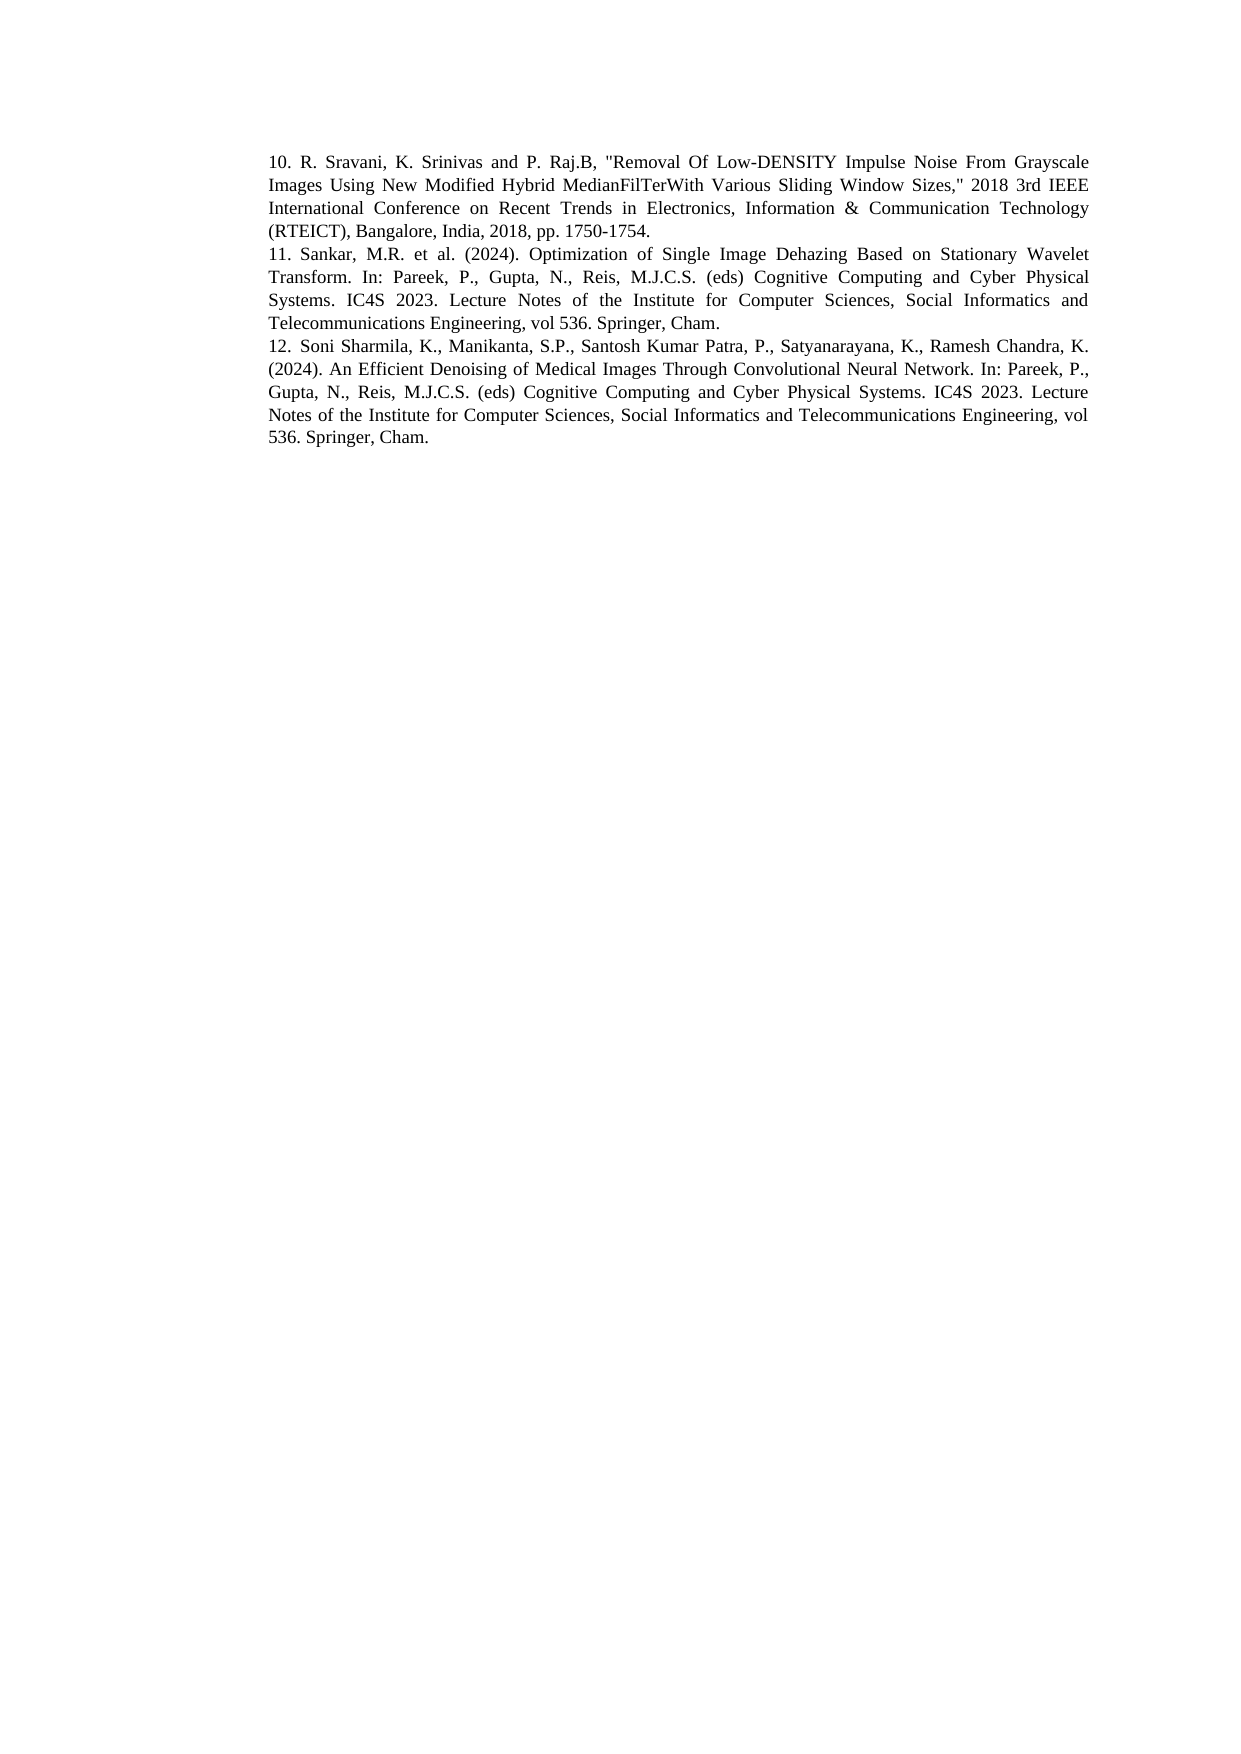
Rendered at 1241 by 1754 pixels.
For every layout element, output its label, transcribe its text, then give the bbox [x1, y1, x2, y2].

list R. Sravani, K. Srinivas and P. Raj.B, "Removal Of Low-DENSITY Impulse Noise From Grayscale Images Using New Modified Hybrid MedianFilTerWith Various Sliding Window Sizes," 2018 3rd IEEE International Conference on Recent Trends in Electronics, Information & Communication Technology (RTEICT), Bangalore, India, 2018, pp. 1750-1754. [268, 150, 1090, 242]
list Soni Sharmila, K., Manikanta, S.P., Santosh Kumar Patra, P., Satyanarayana, K., Ramesh Chandra, K. (2024). An Efficient Denoising of Medical Images Through Convolutional Neural Network. In: Pareek, P., Gupta, N., Reis, M.J.C.S. (eds) Cognitive Computing and Cyber Physical Systems. IC4S 2023. Lecture Notes of the Institute for Computer Sciences, Social Informatics and Telecommunications Engineering, vol 536. Springer, Cham. [268, 333, 1090, 448]
list Sankar, M.R. et al. (2024). Optimization of Single Image Dehazing Based on Stationary Wavelet Transform. In: Pareek, P., Gupta, N., Reis, M.J.C.S. (eds) Cognitive Computing and Cyber Physical Systems. IC4S 2023. Lecture Notes of the Institute for Computer Sciences, Social Informatics and Telecommunications Engineering, vol 536. Springer, Cham. [268, 242, 1090, 333]
